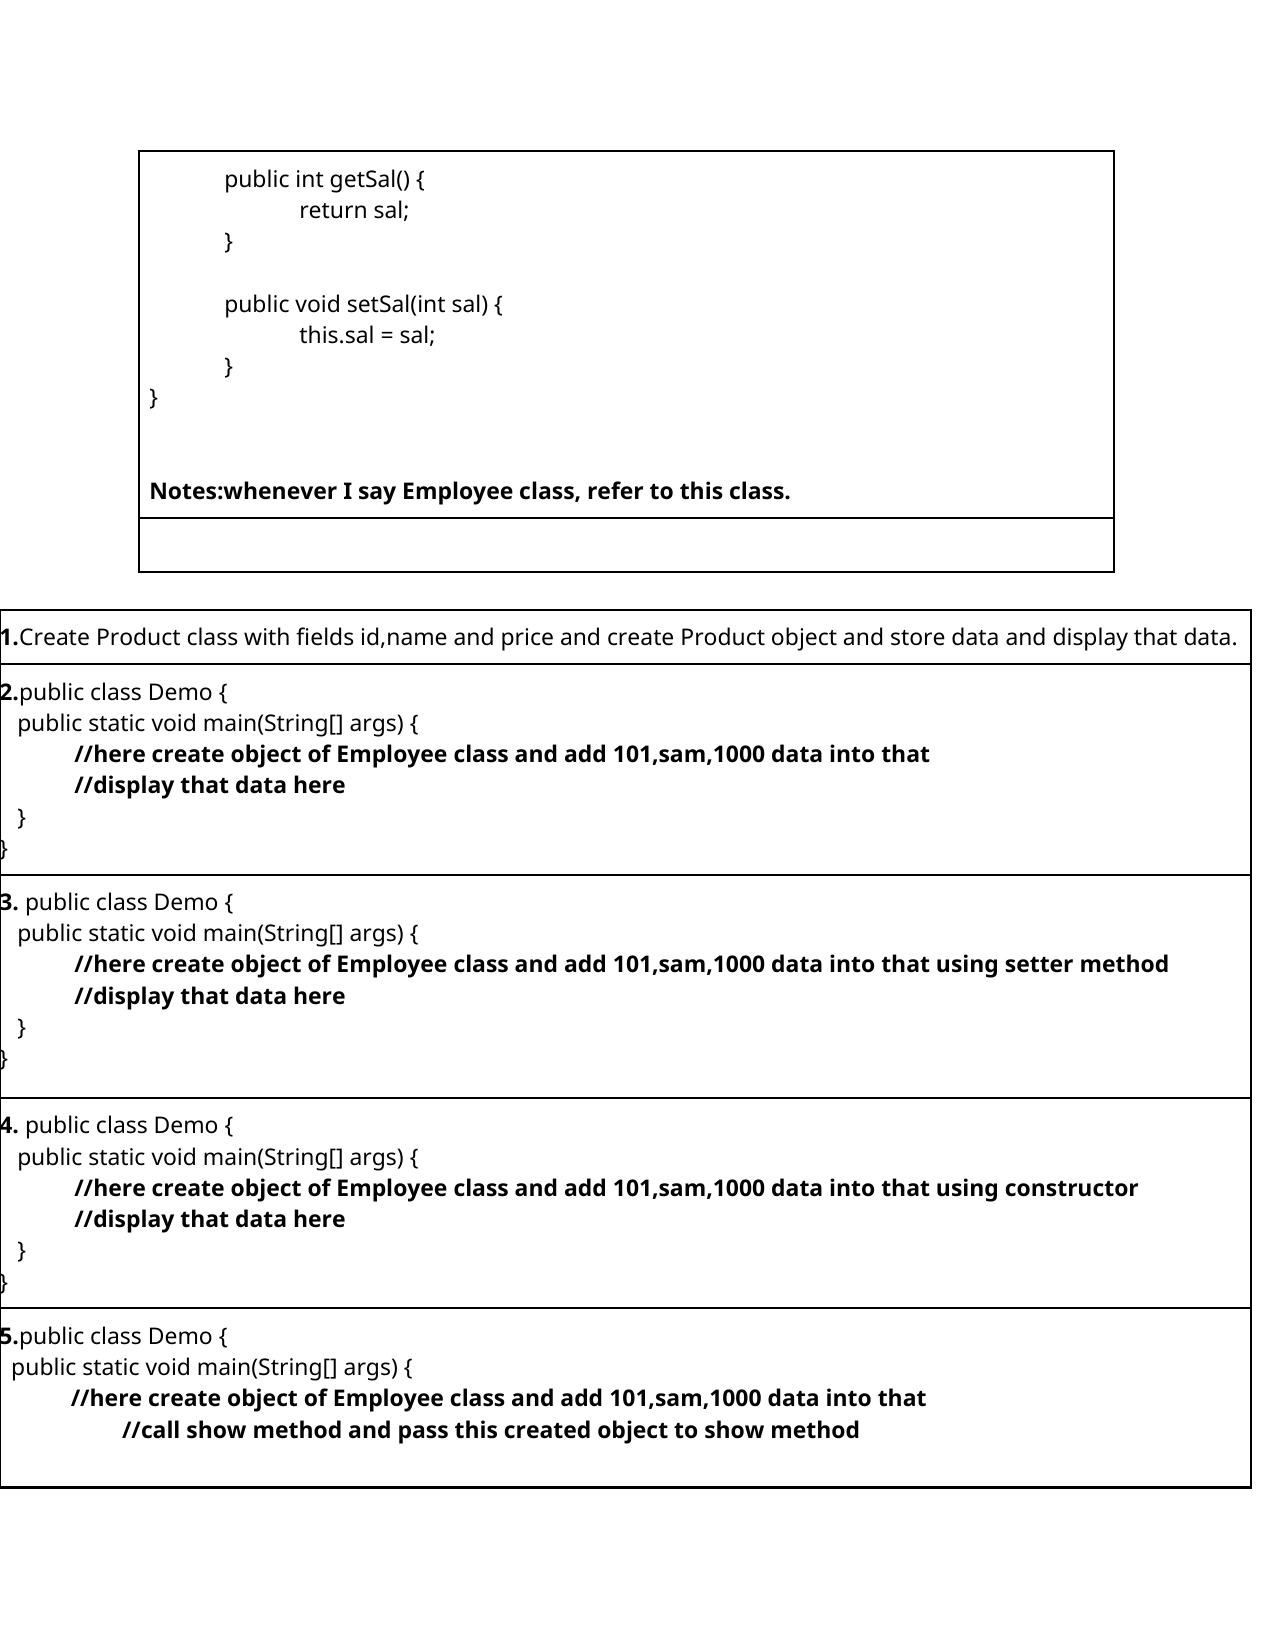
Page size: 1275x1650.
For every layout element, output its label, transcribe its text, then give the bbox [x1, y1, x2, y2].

table_cell 4. public class Demo { public static void main(String[] args) { //here create object of Employee class and add 101,sam,1000 data into that using constructor //display that data here } } [1, 1099, 1250, 1307]
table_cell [1, 1309, 1250, 1486]
table_header 1.Create Product class with fields id,name and price and create Product object and store data and display that data. [1, 611, 1250, 663]
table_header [140, 152, 1113, 517]
table_cell 2.public class Demo { public static void main(String[] args) { //here create object of Employee class and add 101,sam,1000 data into that //display that data here } } [1, 665, 1250, 873]
table_cell [140, 519, 1113, 571]
table_cell 3. public class Demo { public static void main(String[] args) { //here create object of Employee class and add 101,sam,1000 data into that using setter method //display that data here } } [1, 876, 1250, 1097]
